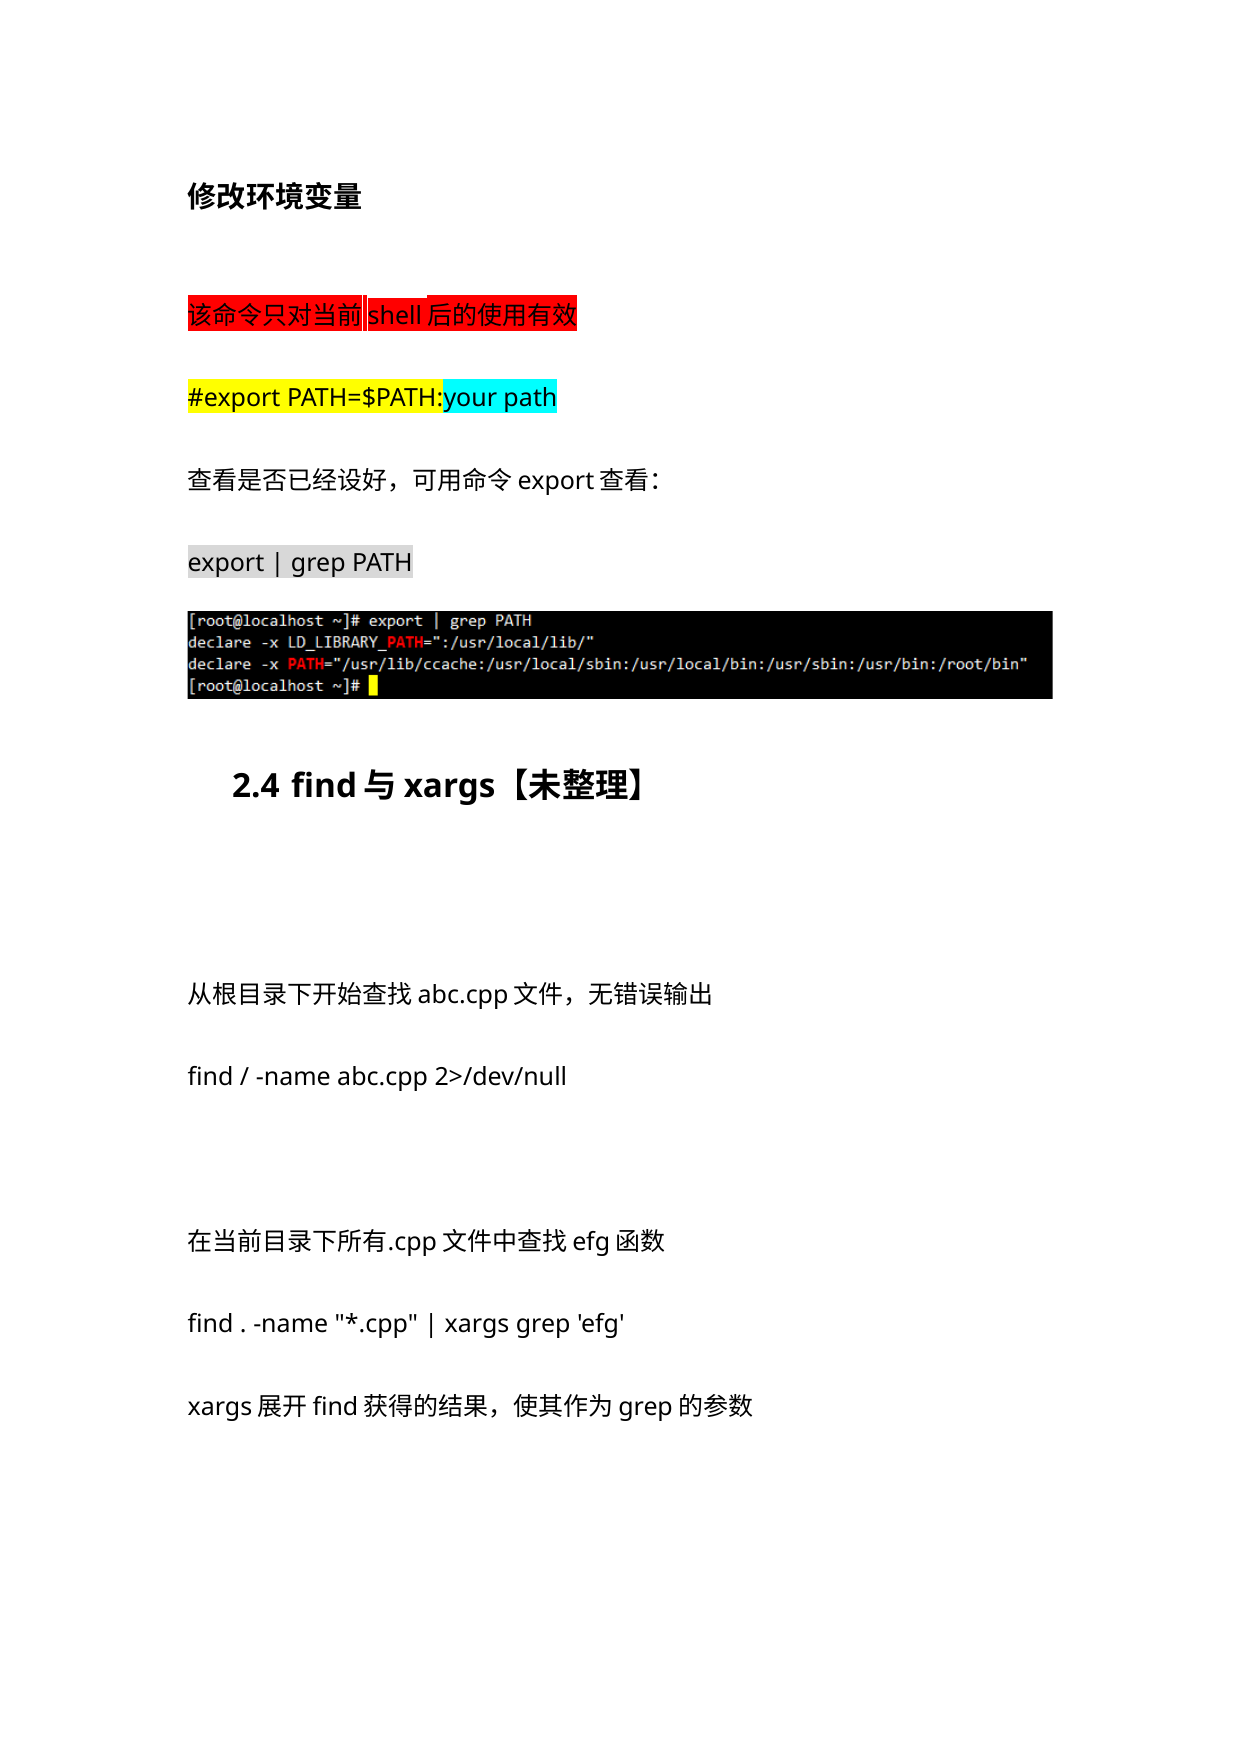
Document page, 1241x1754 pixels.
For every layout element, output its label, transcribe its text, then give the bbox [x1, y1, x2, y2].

text export | grep PATH [187, 529, 1053, 594]
text #export PATH=$PATH:your path [187, 364, 1053, 429]
text find . -name "*.cpp" | xargs grep 'efg' [187, 1290, 1053, 1355]
subtitle 修改环境变量 [187, 162, 1053, 227]
text 从根目录下开始查找abc.cpp文件，无错误输出 [187, 960, 1053, 1025]
subtitle find与xargs【未整理】 [232, 751, 1053, 816]
text 在当前目录下所有.cpp文件中查找efg函数 [187, 1207, 1053, 1272]
text find / -name abc.cpp 2>/dev/null [187, 1043, 1053, 1108]
text 查看是否已经设好，可用命令export查看： [187, 446, 1053, 511]
text 该命令只对当前shell后的使用有效 [187, 281, 1053, 346]
text xargs展开find获得的结果，使其作为grep的参数 [187, 1372, 1053, 1437]
